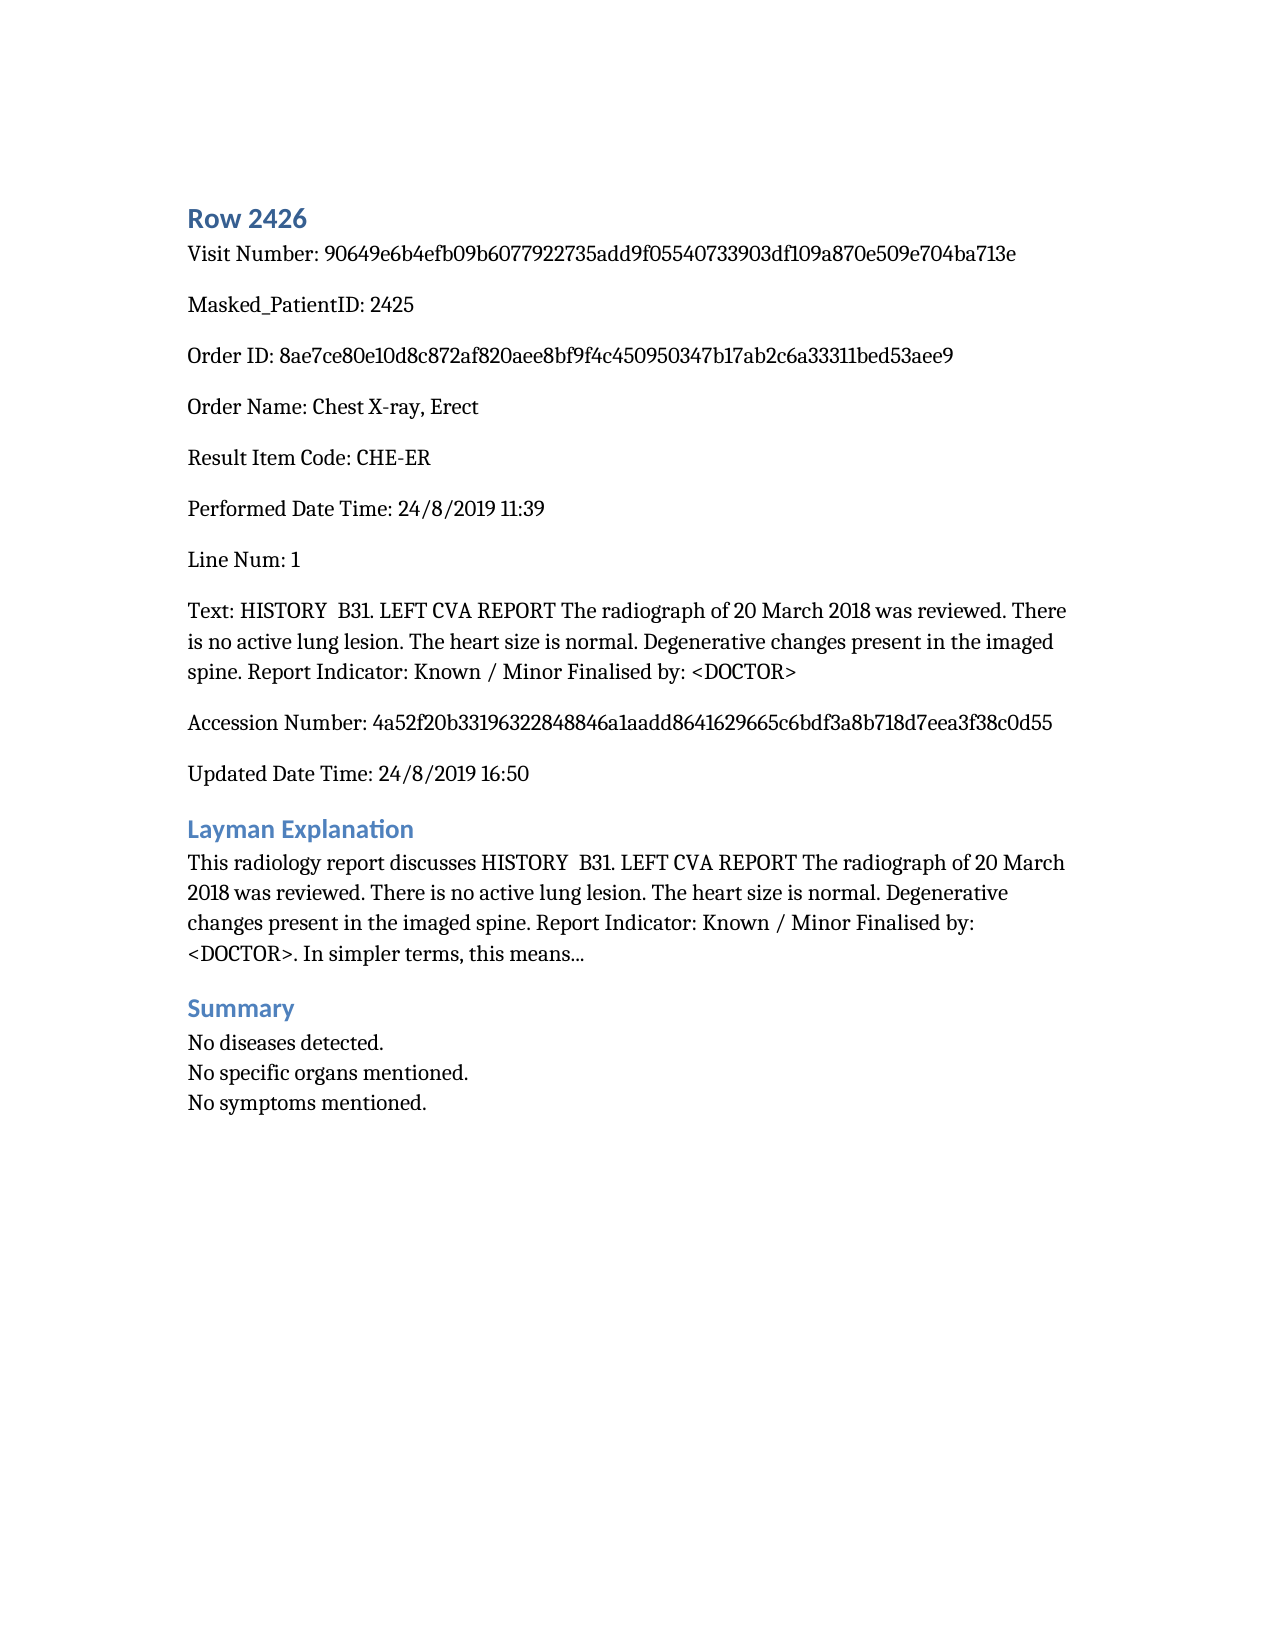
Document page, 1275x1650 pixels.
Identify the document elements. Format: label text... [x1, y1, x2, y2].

text Order ID: 8ae7ce80e10d8c872af820aee8bf9f4c450950347b17ab2c6a33311bed53aee9 [187, 343, 1087, 369]
text This radiology report discusses HISTORY B31. LEFT CVA REPORT The radiograph of 20 March 2018 was reviewed. There is no active lung lesion. The heart size is normal. Degenerative changes present in the imaged spine. Report Indicator: Known / Minor Finalised by: <DOCTOR>. In simpler terms, this means... [187, 850, 1087, 967]
subtitle Layman Explanation [187, 812, 1087, 845]
text Order Name: Chest X-ray, Erect [187, 394, 1087, 420]
text No diseases detected. No specific organs mentioned. No symptoms mentioned. [187, 1029, 1087, 1116]
text Result Item Code: CHE-ER [187, 445, 1087, 471]
text Updated Date Time: 24/8/2019 16:50 [187, 761, 1087, 787]
text Line Num: 1 [187, 547, 1087, 573]
text Performed Date Time: 24/8/2019 11:39 [187, 496, 1087, 522]
text Accession Number: 4a52f20b33196322848846a1aadd8641629665c6bdf3a8b718d7eea3f38c0d55 [187, 710, 1087, 736]
text Text: HISTORY B31. LEFT CVA REPORT The radiograph of 20 March 2018 was reviewed. There is no active lung lesion. The heart size is normal. Degenerative changes present in the imaged spine. Report Indicator: Known / Minor Finalised by: <DOCTOR> [187, 598, 1087, 685]
subtitle Row 2426 [187, 200, 1087, 236]
text Masked_PatientID: 2425 [187, 292, 1087, 318]
text Visit Number: 90649e6b4efb09b6077922735add9f05540733903df109a870e509e704ba713e [187, 241, 1087, 267]
subtitle Summary [187, 991, 1087, 1024]
